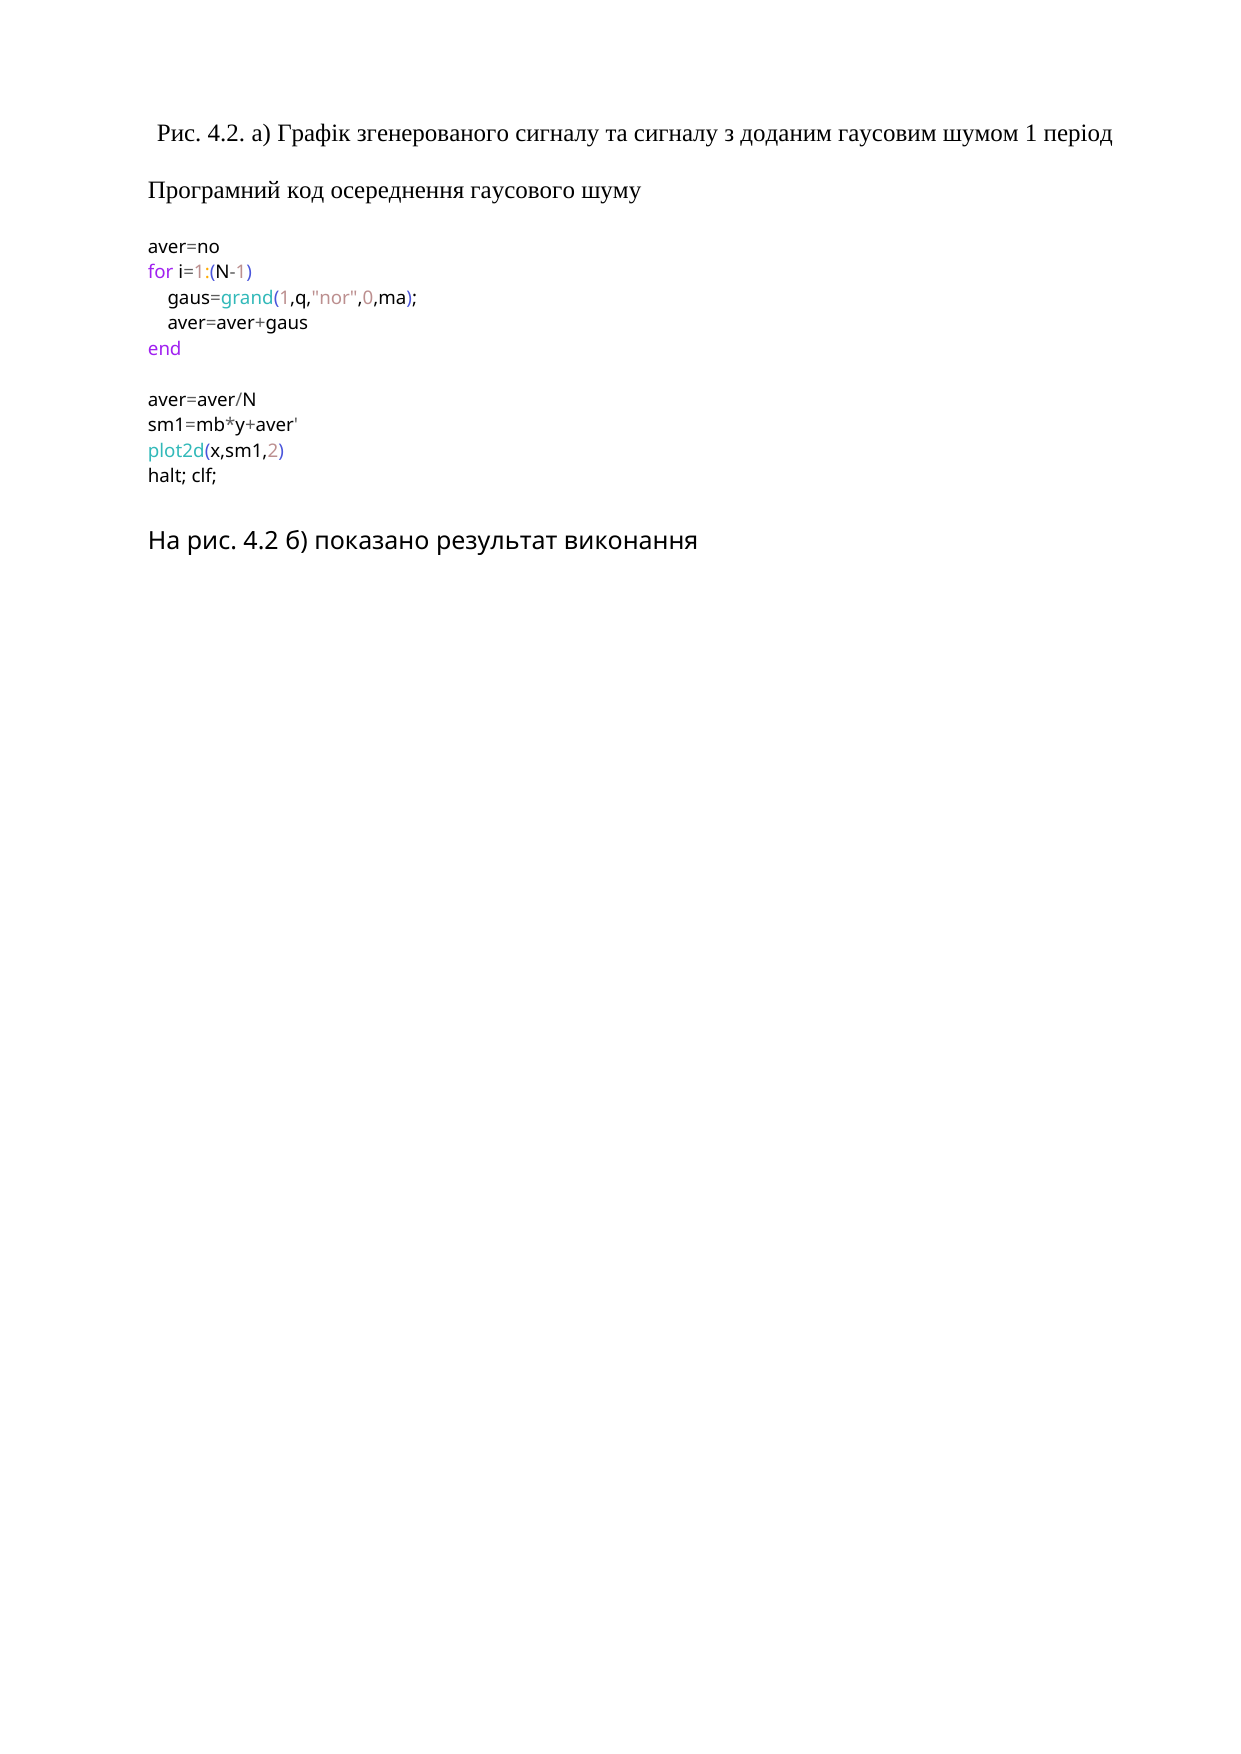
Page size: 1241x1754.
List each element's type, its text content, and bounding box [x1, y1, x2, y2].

text halt; clf; [148, 463, 1122, 488]
text aver=aver+gaus [148, 310, 1122, 335]
text Програмний код осереднення гаусового шуму [148, 176, 1122, 204]
text На рис. 4.2 б) показано результат виконання [148, 522, 1122, 556]
text sm1=mb*y+aver' [148, 412, 1122, 437]
text for i=1:(N-1) [148, 259, 1122, 284]
text Рис. 4.2. a) Графік згенерованого сигналу та сигналу з доданим гаусовим шумом 1 період [148, 118, 1122, 147]
text plot2d(x,sm1,2) [148, 437, 1122, 463]
text end [148, 335, 1122, 361]
text gaus=grand(1,q,"nor",0,ma); [148, 284, 1122, 310]
text aver=aver/N [148, 386, 1122, 412]
text aver=no [148, 233, 1122, 259]
